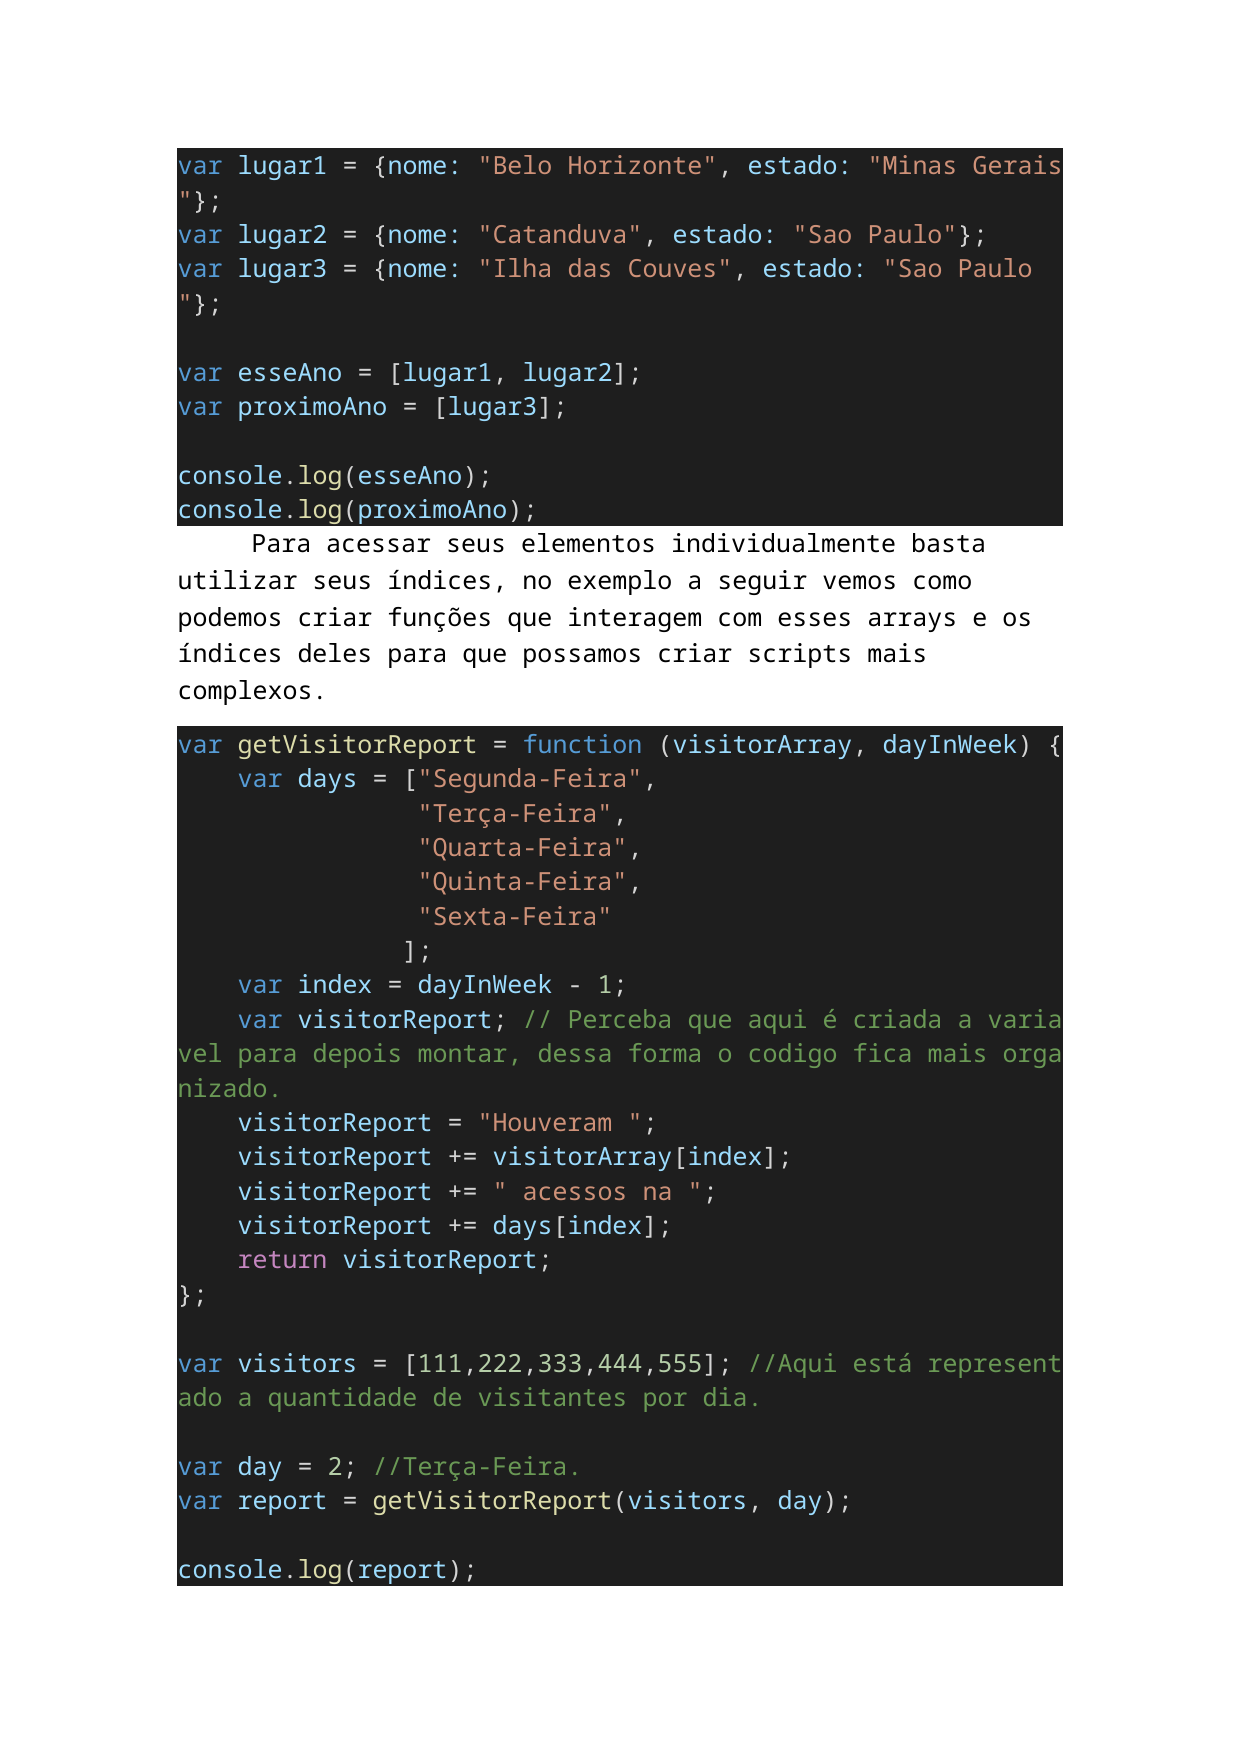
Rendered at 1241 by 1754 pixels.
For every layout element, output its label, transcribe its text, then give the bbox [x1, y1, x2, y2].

text var visitorReport; // Perceba que aqui é criada a variavel para depois montar, dessa forma o codigo fica mais organizado. [177, 1001, 1063, 1104]
text console.log(proximoAno); [177, 491, 1063, 526]
text var day = 2; //Terça-Feira. [177, 1448, 1063, 1482]
text return visitorReport; [177, 1242, 1063, 1276]
text ]; [177, 932, 1063, 967]
text }; [177, 1276, 1063, 1311]
text var esseAno = [lugar1, lugar2]; [177, 354, 1063, 388]
text visitorReport += " acessos na "; [177, 1173, 1063, 1207]
text var index = dayInWeek - 1; [177, 967, 1063, 1001]
text "Terça-Feira", [177, 795, 1063, 829]
text var report = getVisitorReport(visitors, day); [177, 1482, 1063, 1517]
text var days = ["Segunda-Feira", [177, 761, 1063, 795]
text console.log(esseAno); [177, 457, 1063, 491]
text var proximoAno = [lugar3]; [177, 388, 1063, 423]
text visitorReport += days[index]; [177, 1207, 1063, 1242]
text var lugar1 = {nome: "Belo Horizonte", estado: "Minas Gerais"}; [177, 148, 1063, 216]
text var lugar2 = {nome: "Catanduva", estado: "Sao Paulo"}; [177, 216, 1063, 251]
text visitorReport = "Houveram "; [177, 1104, 1063, 1139]
text var lugar3 = {nome: "Ilha das Couves", estado: "Sao Paulo"}; [177, 251, 1063, 319]
text "Quinta-Feira", [177, 864, 1063, 898]
text var getVisitorReport = function (visitorArray, dayInWeek) { [177, 726, 1063, 761]
text var visitors = [111,222,333,444,555]; //Aqui está representado a quantidade de visitantes por dia. [177, 1345, 1063, 1414]
text "Sexta-Feira" [177, 898, 1063, 932]
text Para acessar seus elementos individualmente basta utilizar seus índices, no exemplo a seguir vemos como podemos criar funções que interagem com esses arrays e os índices deles para que possamos criar scripts mais complexos. [177, 526, 1063, 707]
text console.log(report); [177, 1551, 1063, 1586]
text "Quarta-Feira", [177, 829, 1063, 864]
text visitorReport += visitorArray[index]; [177, 1139, 1063, 1173]
